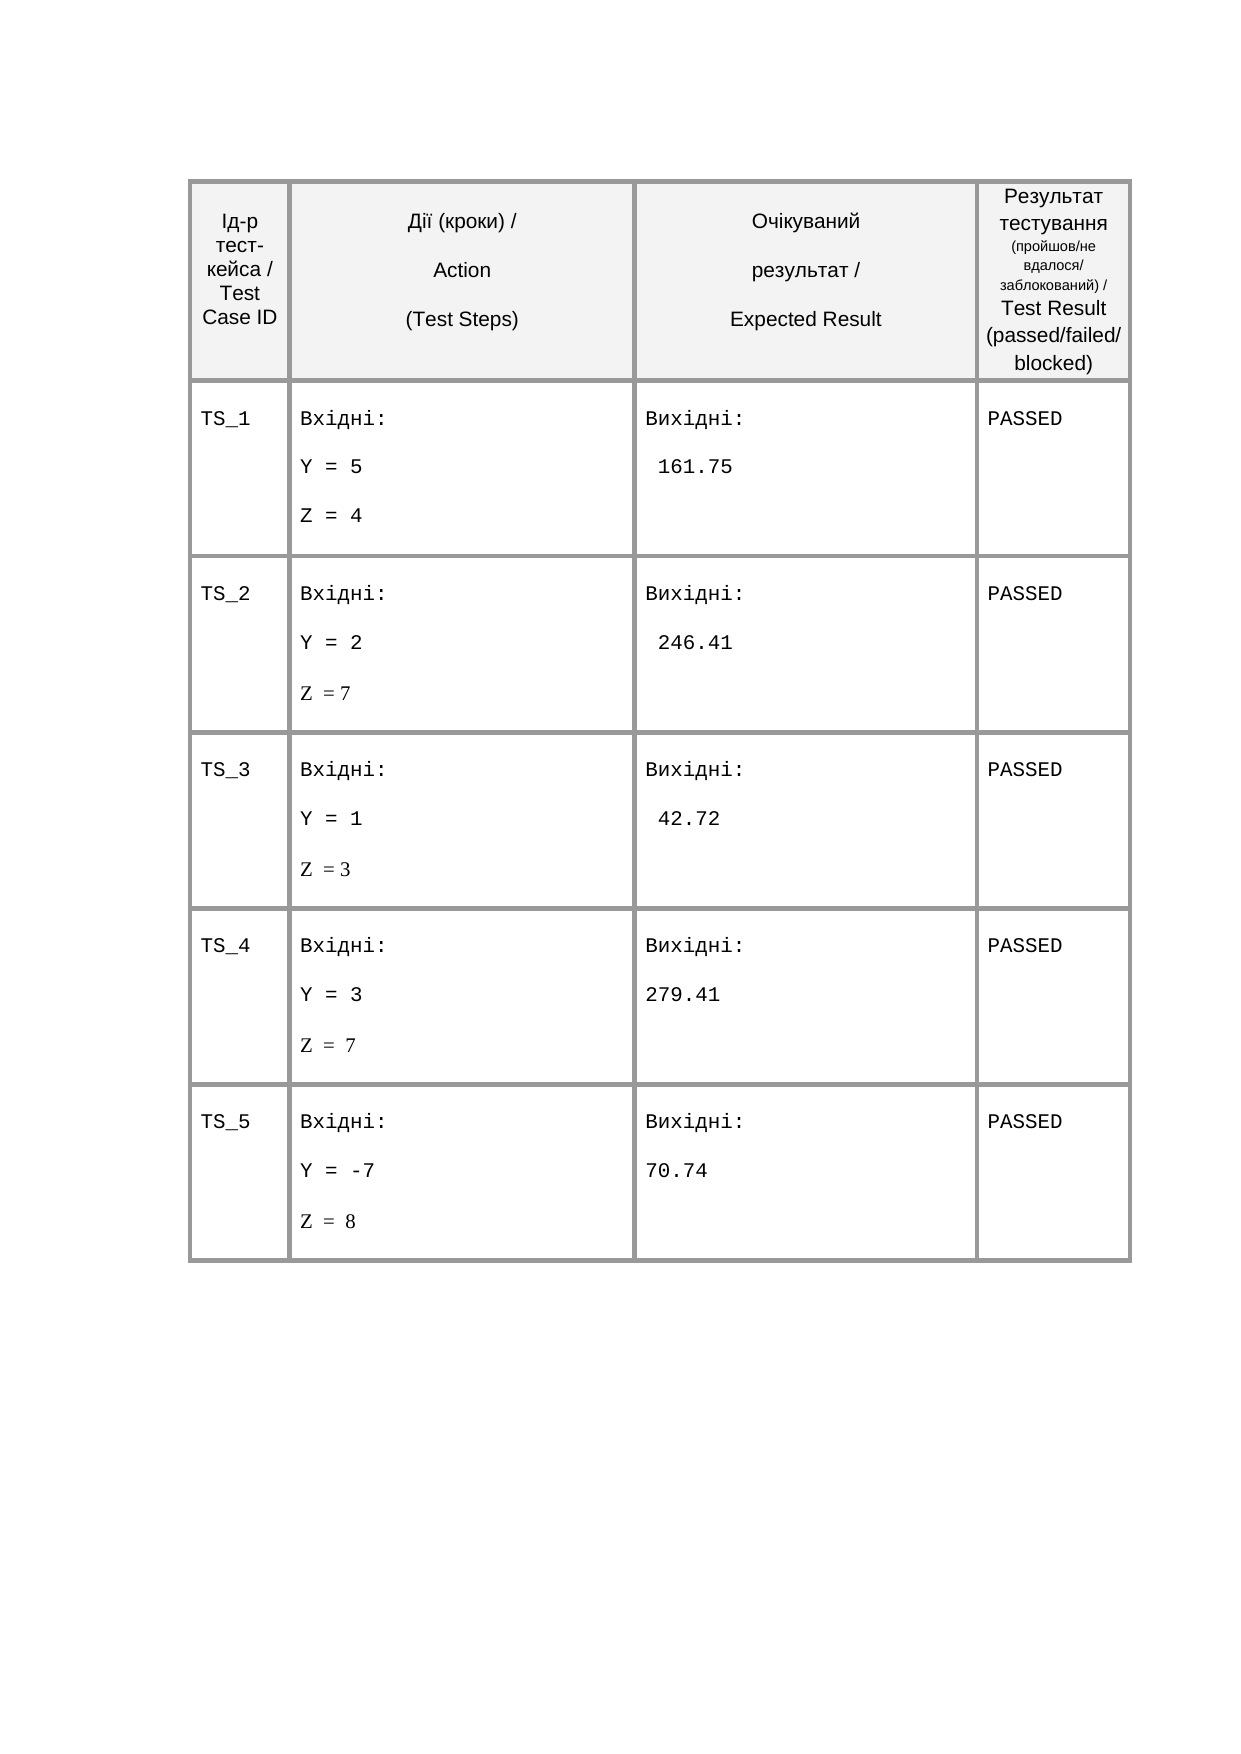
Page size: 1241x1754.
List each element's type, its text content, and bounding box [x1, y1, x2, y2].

table_cell Вхідні: Y = 2 Z = 7 [292, 558, 632, 730]
table_cell PASSED [979, 383, 1128, 554]
table_cell Вихідні: 70.74 [637, 1087, 975, 1258]
table_cell Вхідні: Y = 1 Z = 3 [292, 735, 632, 906]
table_header Ід-р тест-кейса / Test Case ID [192, 184, 287, 378]
table_cell TS_5 [192, 1087, 287, 1258]
table_header Дії (кроки) / Action (Test Steps) [292, 184, 632, 378]
table_cell Вихідні: 279.41 [637, 911, 975, 1082]
table_cell Вихідні: 161.75 [637, 383, 975, 554]
table_cell Вхідні: Y = 3 Z = 7 [292, 911, 632, 1082]
table_header Результат тестування (пройшов/не вдалося/ заблокований) / Test Result (passed/failed/ blocked) [979, 184, 1128, 378]
table_header Очікуваний результат / Expected Result [637, 184, 975, 378]
table_cell Вихідні: 42.72 [637, 735, 975, 906]
table_cell PASSED [979, 911, 1128, 1082]
table_cell TS_2 [192, 558, 287, 730]
table_cell Вхідні: Y = 5 Z = 4 [292, 383, 632, 554]
table_cell Вхідні: Y = -7 Z = 8 [292, 1087, 632, 1258]
table_cell TS_1 [192, 383, 287, 554]
table_cell PASSED [979, 735, 1128, 906]
table_cell Вихідні: 246.41 [637, 558, 975, 730]
table_cell TS_4 [192, 911, 287, 1082]
table_cell PASSED [979, 1087, 1128, 1258]
table_cell TS_3 [192, 735, 287, 906]
table_cell PASSED [979, 558, 1128, 730]
